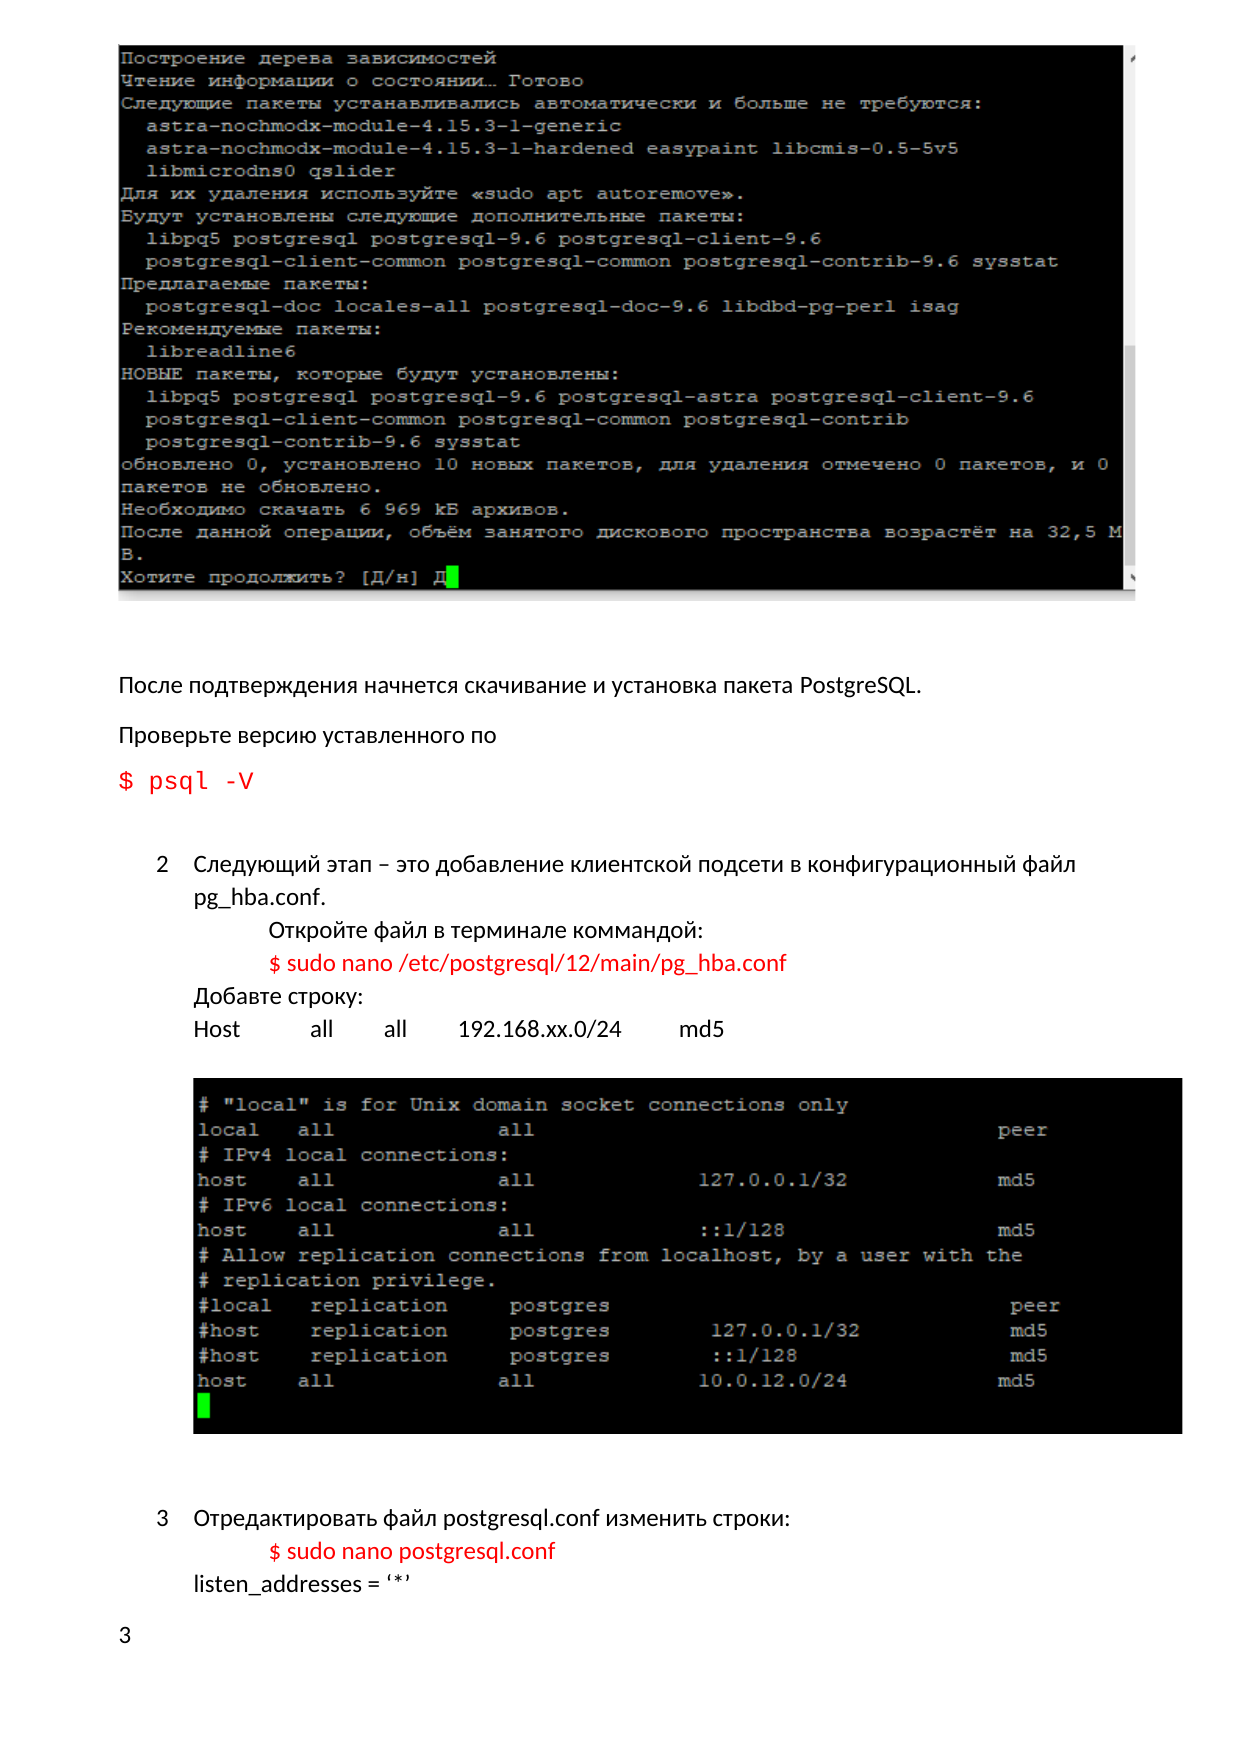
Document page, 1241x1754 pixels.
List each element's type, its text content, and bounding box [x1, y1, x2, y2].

list $ sudo nano /etc/postgresql/12/main/pg_hba.conf [268, 947, 1181, 978]
picture [193, 1078, 1183, 1434]
text Проверьте версию уставленного по [89, 719, 1181, 749]
list Следующий этап – это добавление клиентской подсети в конфигурационный файл pg_hba.conf. [156, 848, 1181, 912]
list Host all all 192.168.xx.0/24 md5 [193, 1013, 1181, 1044]
list listen_addresses = ‘*’ [193, 1568, 1181, 1598]
text $ psql -V [89, 768, 1181, 797]
list Добавте строку: [193, 980, 1181, 1011]
picture [118, 44, 1136, 601]
list Откройте файл в терминале коммандой: [268, 914, 1181, 945]
text После подтверждения начнется скачивание и установка пакета PostgreSQL. [89, 669, 1181, 700]
list $ sudo nano postgresql.conf [268, 1535, 1181, 1565]
list Отредактировать файл postgresql.conf изменить строки: [156, 1502, 1181, 1532]
